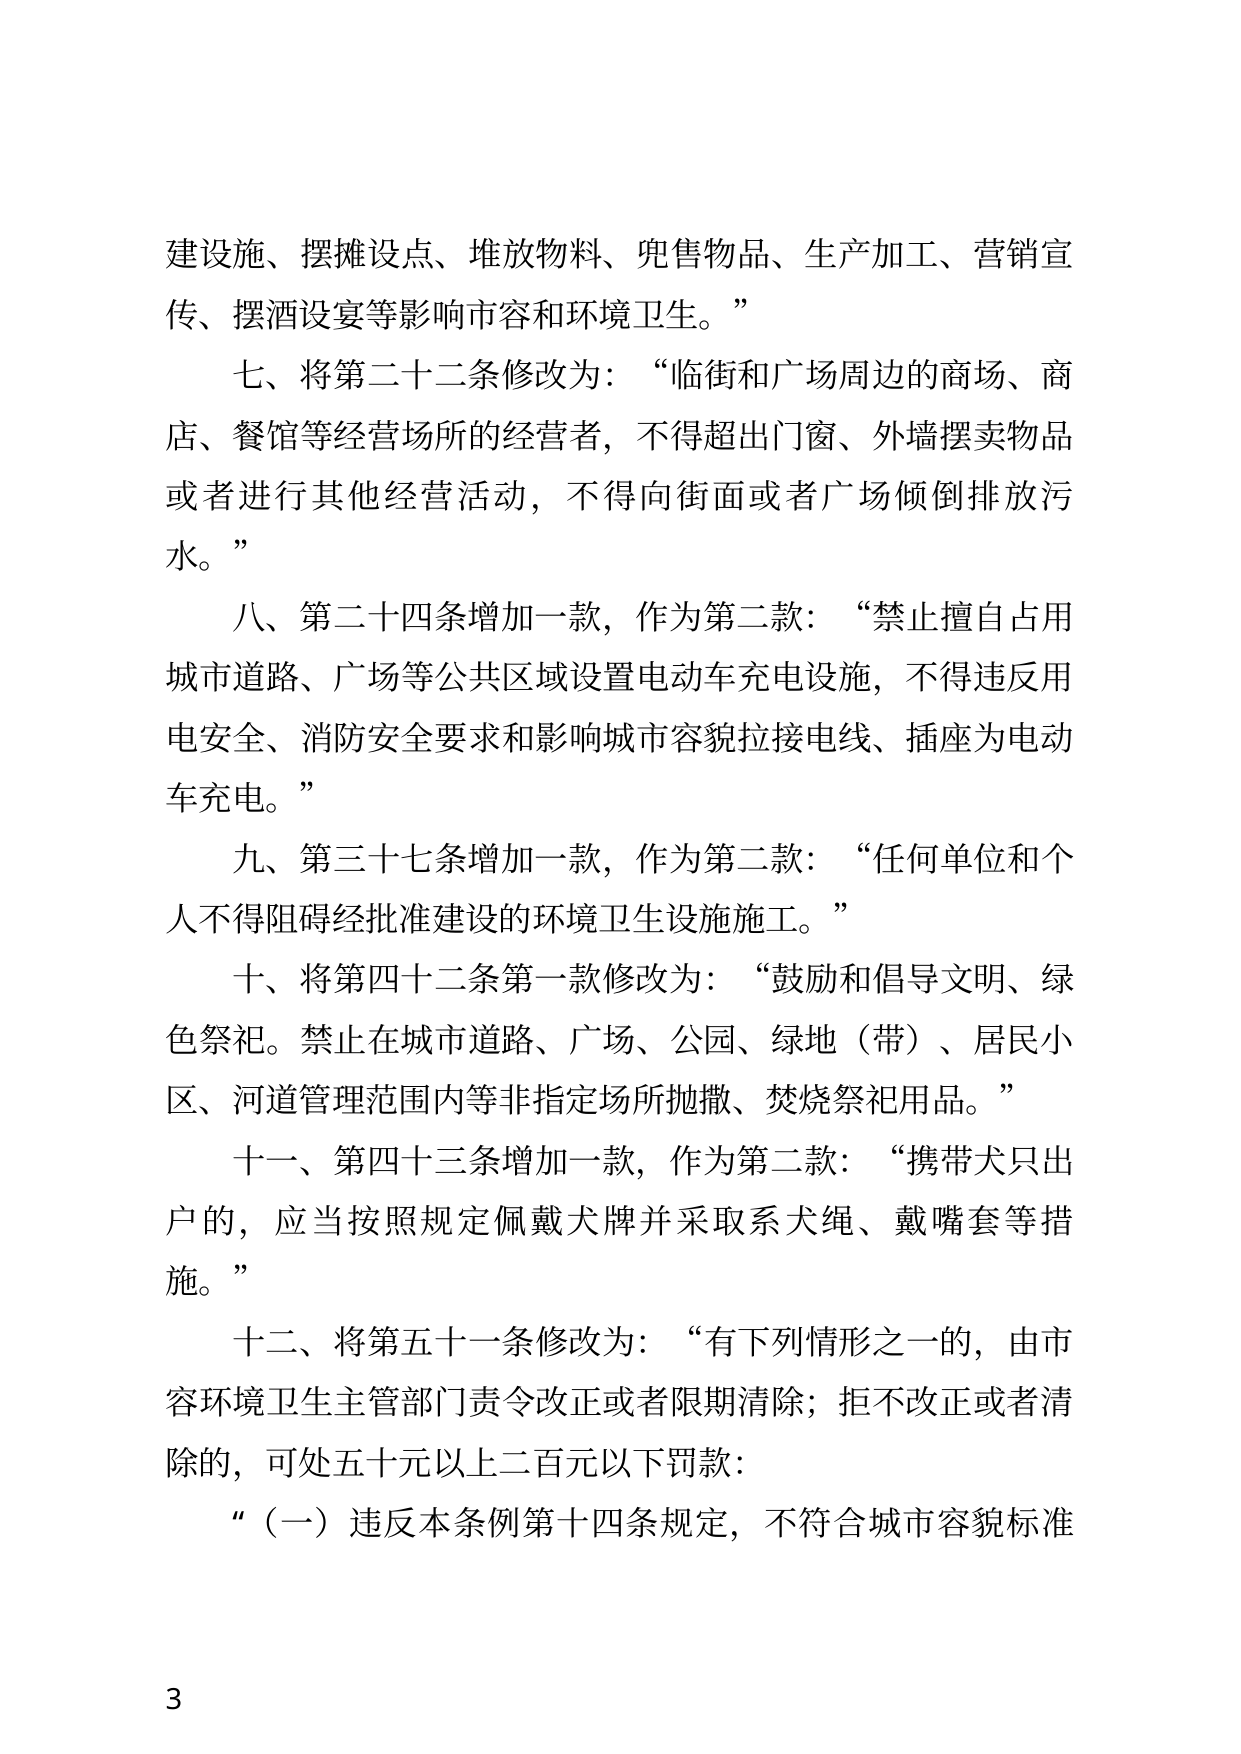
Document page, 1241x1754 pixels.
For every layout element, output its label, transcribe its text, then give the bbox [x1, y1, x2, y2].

text 八、第二十四条增加一款，作为第二款：“禁止擅自占用城市道路、广场等公共区域设置电动车充电设施，不得违反用电安全、消防安全要求和影响城市容貌拉接电线、插座为电动车充电。” [165, 581, 1075, 823]
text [165, 1487, 1075, 1548]
text 十一、第四十三条增加一款，作为第二款：“携带犬只出户的，应当按照规定佩戴犬牌并采取系犬绳、戴嘴套等措施。” [165, 1125, 1075, 1306]
text 十、将第四十二条第一款修改为：“鼓励和倡导文明、绿色祭祀。禁止在城市道路、广场、公园、绿地（带）、居民小区、河道管理范围内等非指定场所抛撒、焚烧祭祀用品。” [165, 943, 1075, 1125]
text 九、第三十七条增加一款，作为第二款：“任何单位和个人不得阻碍经批准建设的环境卫生设施施工。” [165, 823, 1075, 943]
text 十二、将第五十一条修改为：“有下列情形之一的，由市容环境卫生主管部门责令改正或者限期清除；拒不改正或者清除的，可处五十元以上二百元以下罚款： [165, 1306, 1075, 1487]
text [165, 218, 1075, 339]
text 七、将第二十二条修改为：“临街和广场周边的商场、商店、餐馆等经营场所的经营者，不得超出门窗、外墙摆卖物品或者进行其他经营活动，不得向街面或者广场倾倒排放污水。” [165, 339, 1075, 581]
